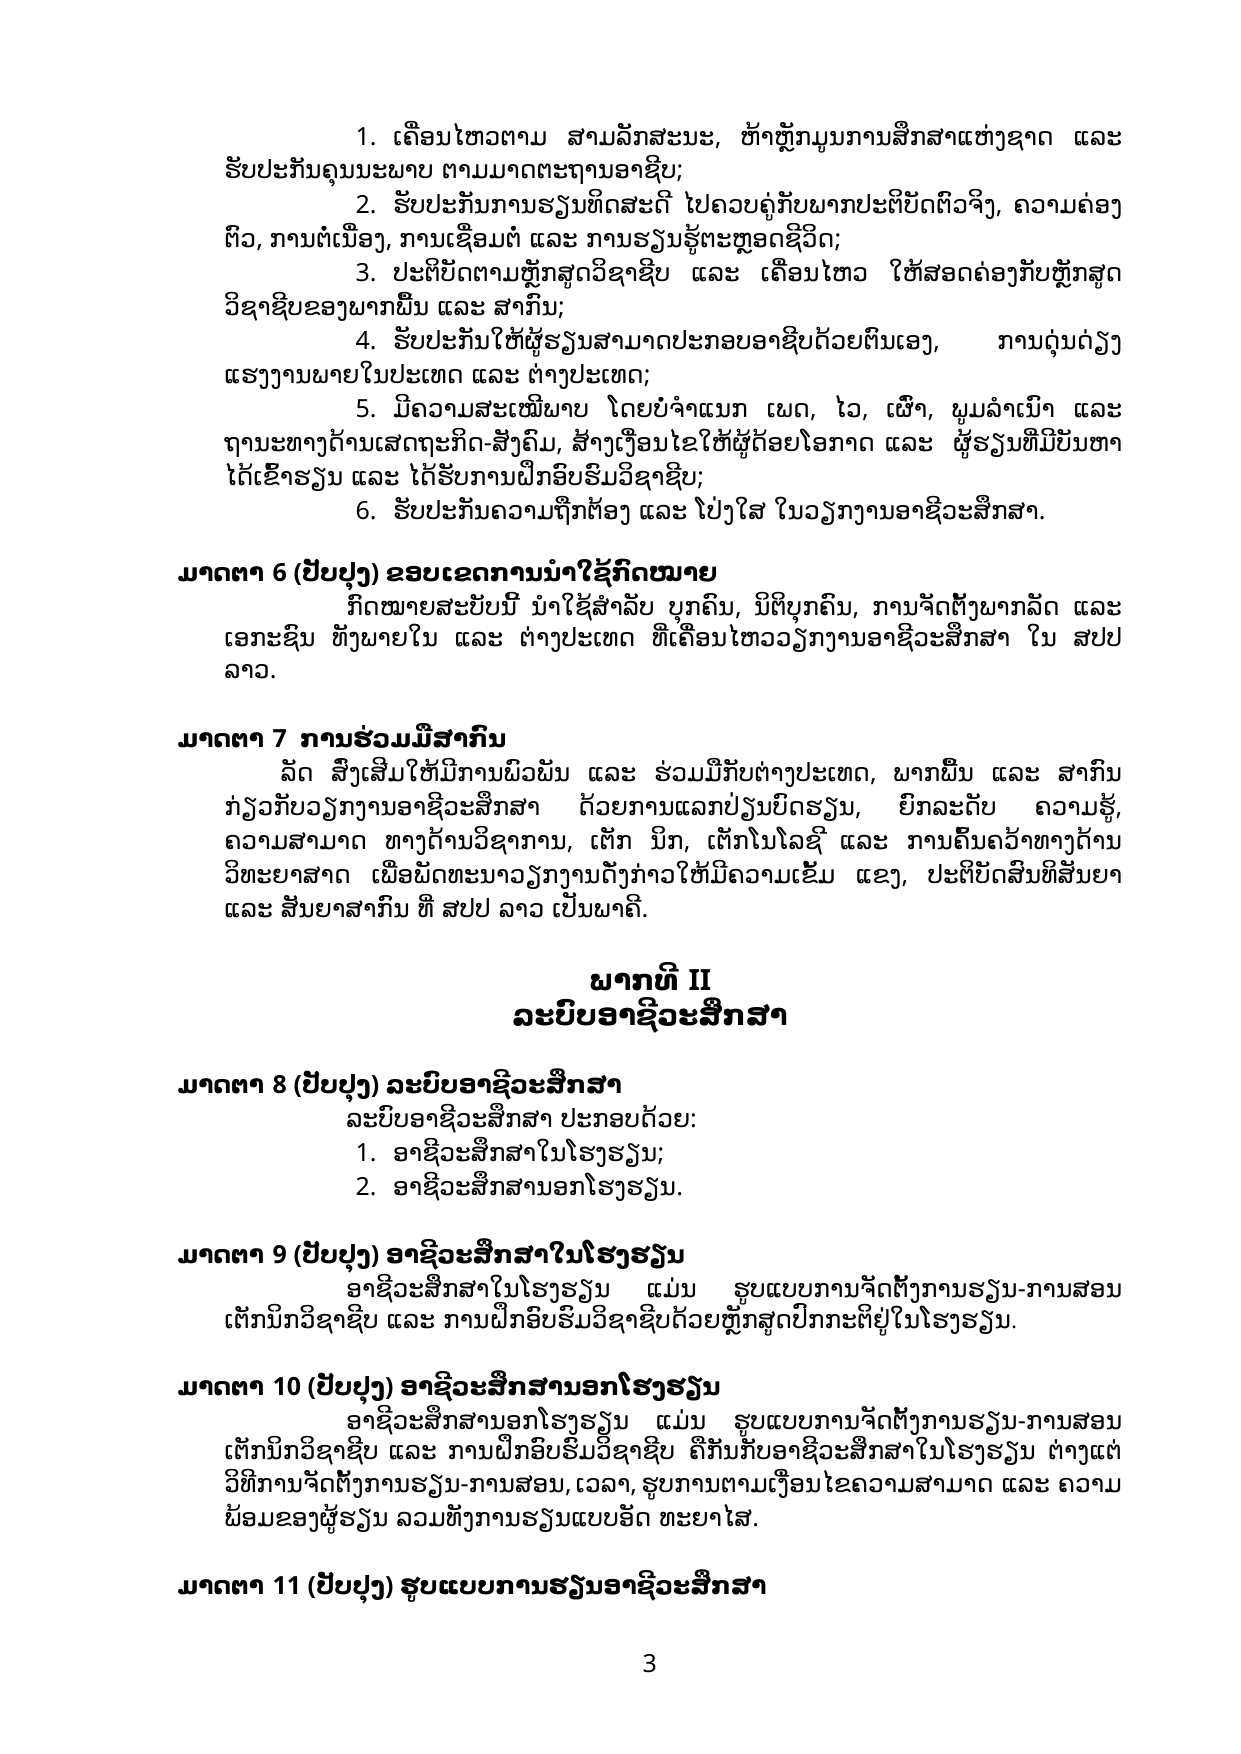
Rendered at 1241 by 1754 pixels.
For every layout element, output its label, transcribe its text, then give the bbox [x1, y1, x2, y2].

text ອາຊີວະສຶກສາໃນໂຮງຮຽນ ແມ່ນ ຮູບແບບການຈັດຕັ້ງການຮຽນ-ການສອນ ເຕັກນິກວິຊາຊີບ ແລະ ການຝຶກອົບຮົມວິຊາຊີບດ້ວຍຫຼັກສູດປົກກະຕິຢູ່ໃນໂຮງຮຽນ. [224, 1271, 1122, 1334]
text ພາກທີ II [177, 959, 1122, 998]
list ຮັບປະກັນໃຫ້ຜູ້ຮຽນສາມາດປະກອບອາຊີບດ້ວຍຕົນເອງ, ການດຸ່ນດ່ຽງແຮງງານພາຍໃນປະເທດ ແລະ ຕ່າງປະເທດ; [224, 322, 1122, 391]
text ລະບົບອາຊີວະສຶກສາ ປະກອບດ້ວຍ: [224, 1101, 1122, 1134]
text ລະບົບອາຊີວະສຶກສາ [177, 998, 1122, 1032]
text ອາຊີວະສຶກສານອກໂຮງຮຽນ ແມ່ນ ຮູບແບບການຈັດຕັ້ງການຮຽນ-ການສອນ ເຕັກນິກວິຊາຊີບ ແລະ ການຝຶກອົບຮົມວິຊາຊີບ ຄືກັນກັບອາຊີວະສຶກສາໃນໂຮງຮຽນ ຕ່າງແຕ່ວິທີການຈັດຕັ້ງການຮຽນ-ການສອນ, ເວລາ, ຮູບການຕາມເງື່ອນໄຂຄວາມສາມາດ ແລະ ຄວາມພ້ອມຂອງຜູ້ຮຽນ ລວມທັງການຮຽນແບບອັດ ທະຍາໄສ. [224, 1402, 1122, 1534]
text ມາດຕາ 10 (ປັບປຸງ) ອາຊີວະສຶກສານອກໂຮງຮຽນ [177, 1368, 1122, 1402]
text ມາດຕາ 11 (ປັບປຸງ) ຮູບແບບການຮຽນອາຊີວະສຶກສາ [177, 1568, 1122, 1602]
list ມີຄວາມສະເໝີພາບ ໂດຍບໍ່ຈຳແນກ ເພດ, ໄວ, ເຜົ່າ, ພູມລຳເນົາ ແລະ ຖານະທາງດ້ານເສດຖະກິດ-ສັງຄົມ, ສ້າງເງື່ອນໄຂໃຫ້ຜູ້ດ້ອຍໂອກາດ ແລະ ຜູ້ຮຽນທີ່ມີບັນຫາໄດ້ເຂົ້າຮຽນ ແລະ ໄດ້ຮັບການຝຶກອົບຮົມວິຊາຊີບ; [224, 391, 1122, 493]
text ມາດຕາ 6 (ປັບປຸງ) ຂອບເຂດການນຳໃຊ້ກົດໝາຍ [177, 555, 1122, 589]
text ມາດຕາ 7 ການຮ່ວມມືສາກົນ [177, 720, 1122, 754]
text ມາດຕາ 8 (ປັບປຸງ) ລະບົບອາຊີວະສຶກສາ [177, 1066, 1122, 1101]
text ລັດ ສົ່ງເສີມໃຫ້ມີການພົວພັນ ແລະ ຮ່ວມມືກັບຕ່າງປະເທດ, ພາກພື້ນ ແລະ ສາກົນ ກ່ຽວກັບວຽກງານອາຊີວະສຶກສາ ດ້ວຍການແລກປ່ຽນບົດຮຽນ, ຍົກລະດັບ ຄວາມຮູ້, ຄວາມສາມາດ ທາງດ້ານວິຊາການ, ເຕັກ ນິກ, ເຕັກໂນໂລຊີ ແລະ ການຄົ້ນຄວ້າທາງດ້ານວິທະຍາສາດ ເພື່ອພັດທະນາວຽກງານດັ່ງກ່າວໃຫ້ມີຄວາມເຂັ້ມ ແຂງ, ປະຕິບັດສົນທິສັນຍາ ແລະ ສັນຍາສາກົນ ທີ່ ສປປ ລາວ ເປັນພາຄີ. [224, 754, 1122, 925]
list ອາຊີວະສຶກສາໃນໂຮງຮຽນ; [236, 1134, 1122, 1169]
list ອາຊີວະສຶກສານອກໂຮງຮຽນ. [236, 1169, 1122, 1203]
text ມາດຕາ 9 (ປັບປຸງ) ອາຊີວະສຶກສາໃນໂຮງຮຽນ [177, 1237, 1122, 1271]
list ຮັບປະກັນຄວາມຖືກຕ້ອງ ແລະ ໂປ່ງໃສ ໃນວຽກງານອາຊີວະສຶກສາ. [224, 493, 1122, 527]
list ຮັບປະກັນການຮຽນທິດສະດີ ໄປຄວບຄູ່ກັບພາກປະຕິບັດຕົວຈິງ, ຄວາມຄ່ອງຕົວ, ການຕໍ່ເນື່ອງ, ການເຊື່ອມຕໍ່ ແລະ ການຮຽນຮູ້ຕະຫຼອດຊີວິດ; [224, 186, 1122, 254]
list ເຄື່ອນໄຫວຕາມ ສາມລັກສະນະ, ຫ້າຫຼັກມູນການສຶກສາແຫ່ງຊາດ ແລະ ຮັບປະກັນຄຸນນະພາບ ຕາມມາດຕະຖານອາຊີບ; [224, 118, 1122, 186]
text ກົດໝາຍສະບັບນີ້ ນຳໃຊ້ສຳລັບ ບຸກຄົນ, ນິຕິບຸກຄົນ, ການຈັດຕັ້ງພາກລັດ ແລະ ເອກະຊົນ ທັງພາຍໃນ ແລະ ຕ່າງປະເທດ ທີ່ເຄື່ອນໄຫວວຽກງານອາຊີວະສຶກສາ ໃນ ສປປ ລາວ. [224, 589, 1122, 686]
list ປະຕິບັດຕາມຫຼັກສູດວິຊາຊີບ ແລະ ເຄື່ອນໄຫວ ໃຫ້ສອດຄ່ອງກັບຫຼັກສູດວິຊາຊີບຂອງພາກພື້ນ ແລະ ສາກົນ; [224, 254, 1122, 322]
